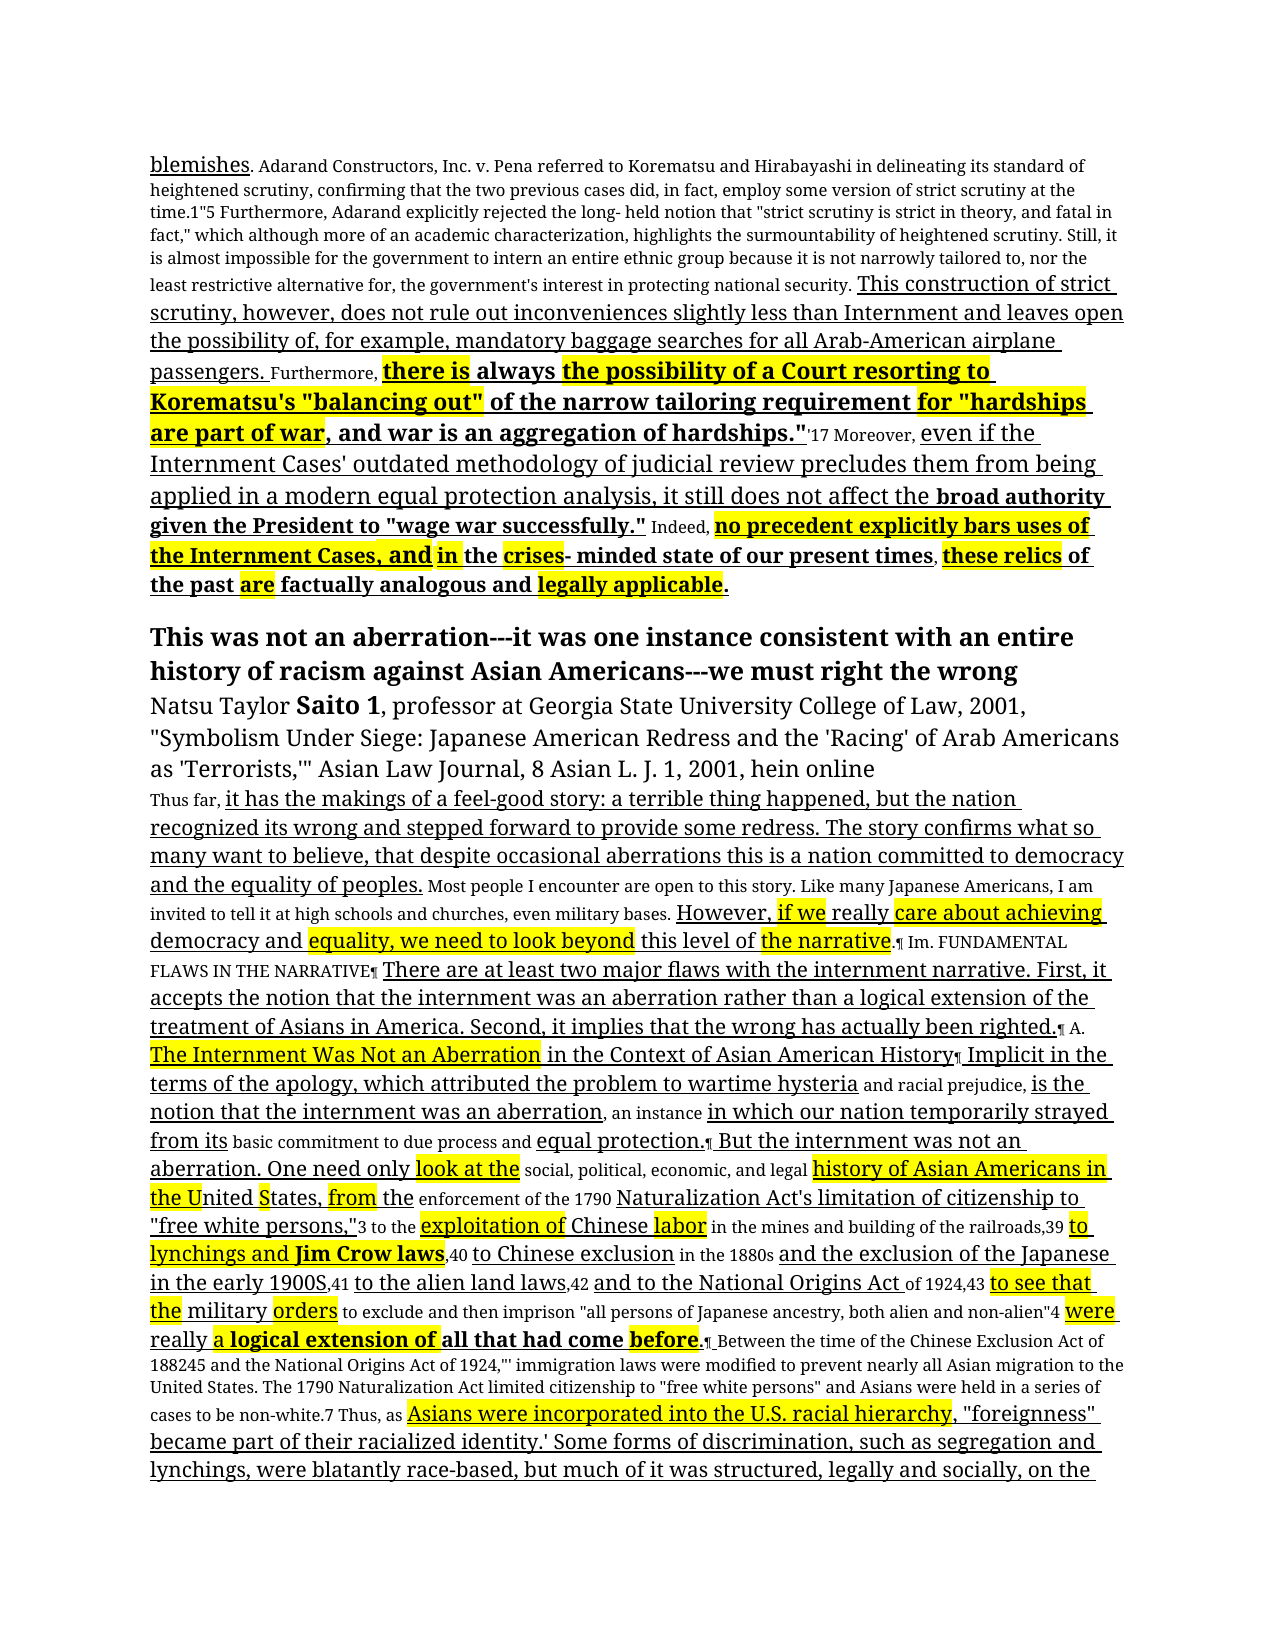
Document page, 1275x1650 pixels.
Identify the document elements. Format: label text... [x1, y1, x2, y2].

text Natsu Taylor Saito 1, professor at Georgia State University College of Law, 2001, "Symbolism Under Siege: Japanese American Redress and the 'Racing' of Arab Americans as 'Terrorists,'" Asian Law Journal, 8 Asian L. J. 1, 2001, hein online [150, 688, 1125, 784]
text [150, 784, 1125, 1484]
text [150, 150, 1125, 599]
subtitle This was not an aberration---it was one instance consistent with an entire history of racism against Asian Americans---we must right the wrong [150, 620, 1125, 688]
